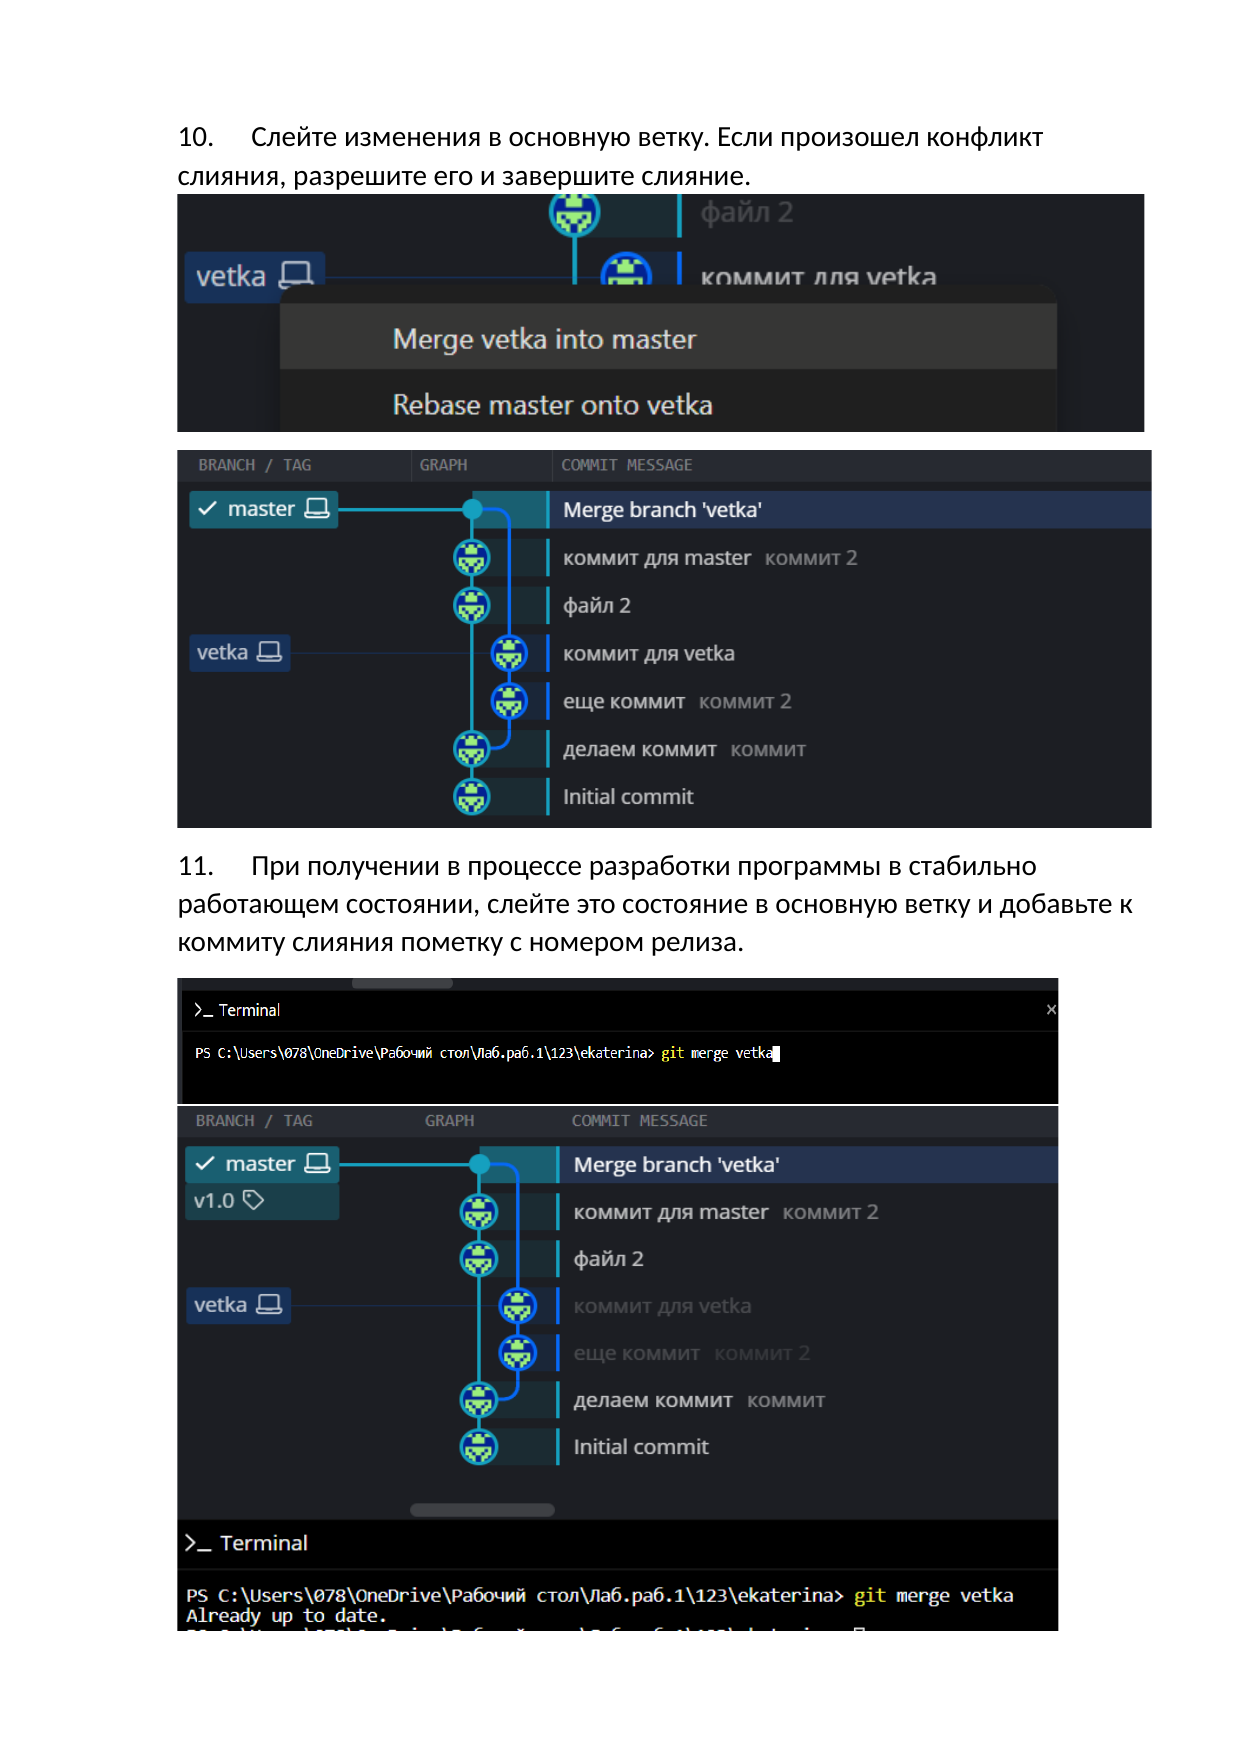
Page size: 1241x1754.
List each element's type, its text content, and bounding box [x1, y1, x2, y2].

picture [177, 450, 1152, 828]
text 11. При получении в процессе разработки программы в стабильно работающем состоянии, слейте это состояние в основную ветку и добавьте к коммиту слияния пометку с номером релиза. [177, 847, 1152, 959]
picture [177, 978, 1059, 1104]
picture [177, 194, 1145, 432]
picture [177, 1106, 1059, 1631]
